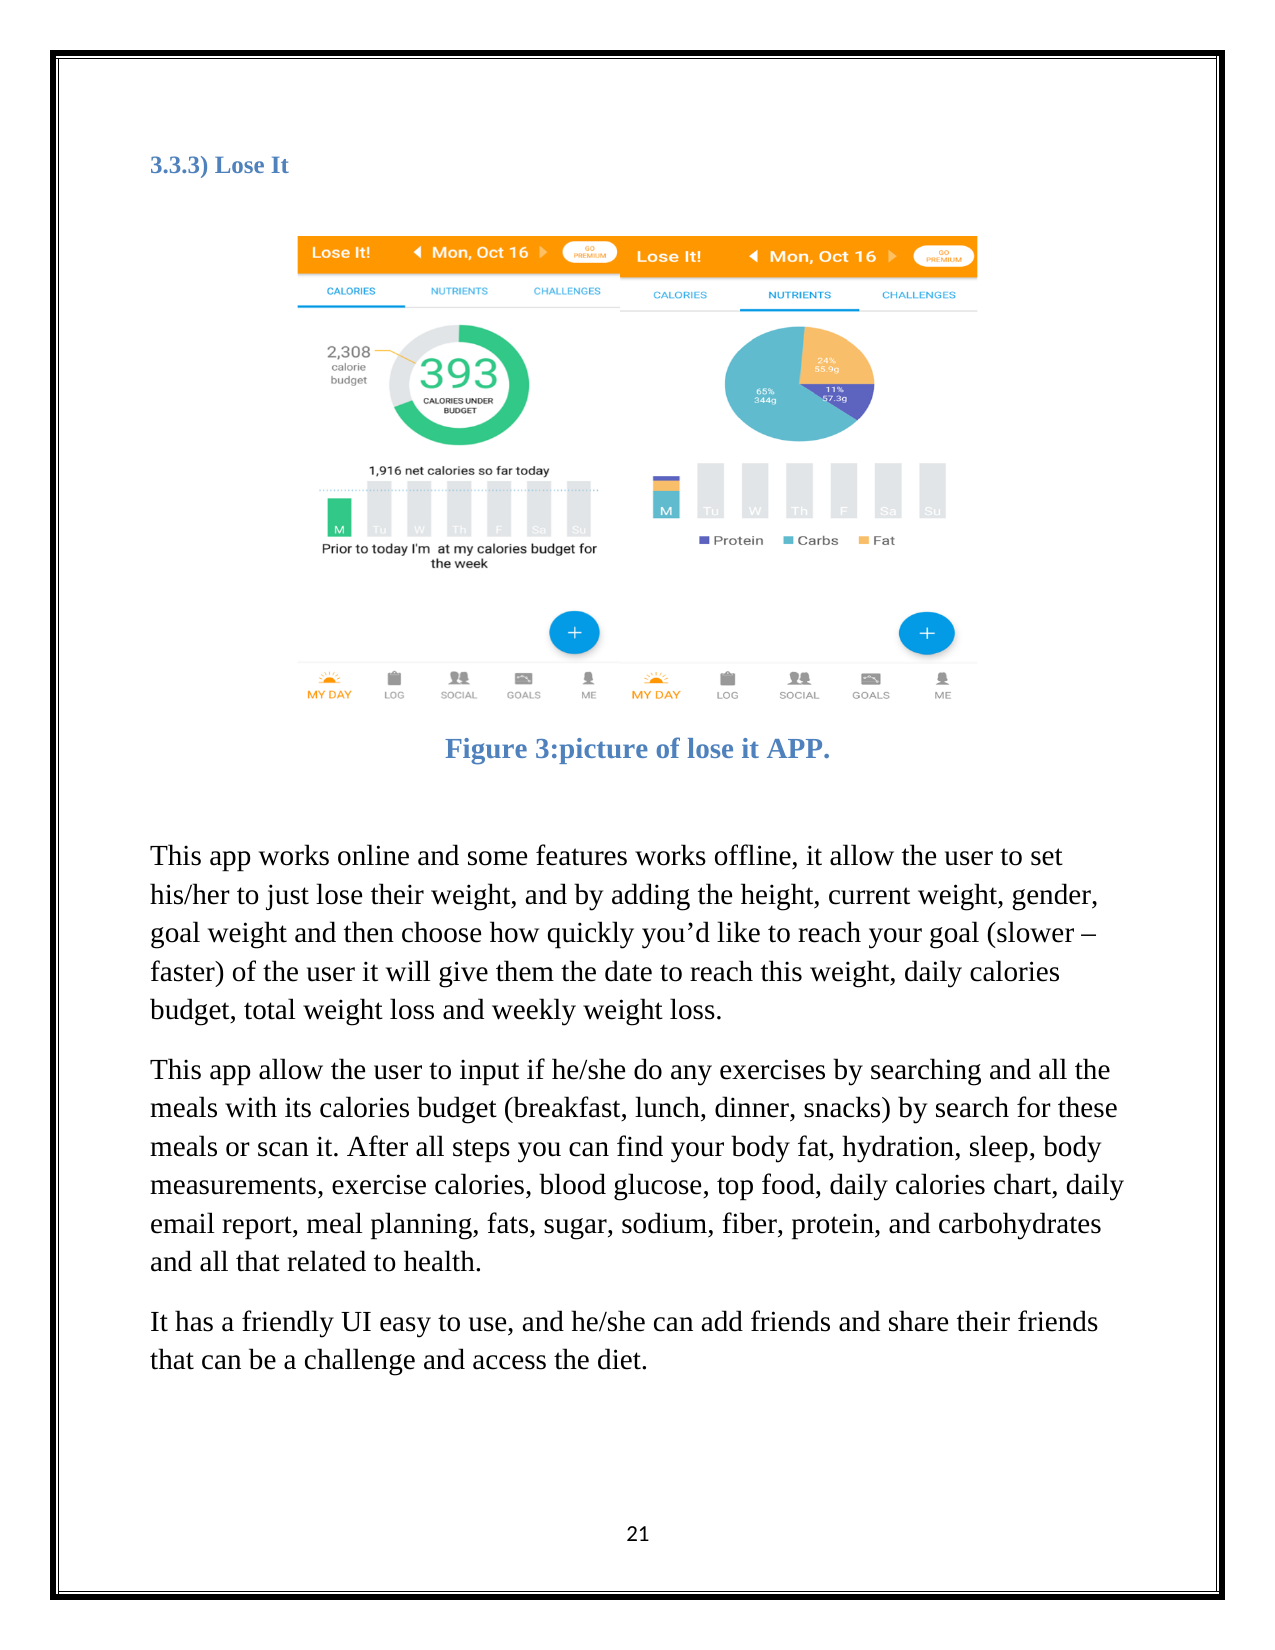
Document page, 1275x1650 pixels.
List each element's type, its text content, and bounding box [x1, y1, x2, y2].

text It has a friendly UI easy to use, and he/she can add friends and share their friends that can be a challenge and access the diet. [150, 1304, 1125, 1376]
picture [297, 236, 978, 706]
subtitle 3.3.3) Lose It [150, 150, 1125, 179]
text This app works online and some features works offline, it allow the user to set his/her to just lose their weight, and by adding the height, current weight, gender, goal weight and then choose how quickly you’d like to reach your goal (slower – faster) of the user it will give them the date to reach this weight, daily calories budget, total weight loss and weekly weight loss. [150, 838, 1125, 1026]
text This app allow the user to input if he/she do any exercises by searching and all the meals with its calories budget (breakfast, lunch, dinner, snacks) by search for these meals or scan it. After all steps you can find your body fat, hydration, sleep, body measurements, exercise calories, blood glucose, top food, daily calories chart, daily email report, meal planning, fats, sugar, sodium, fiber, protein, and carbohydrates and all that related to health. [150, 1052, 1125, 1278]
